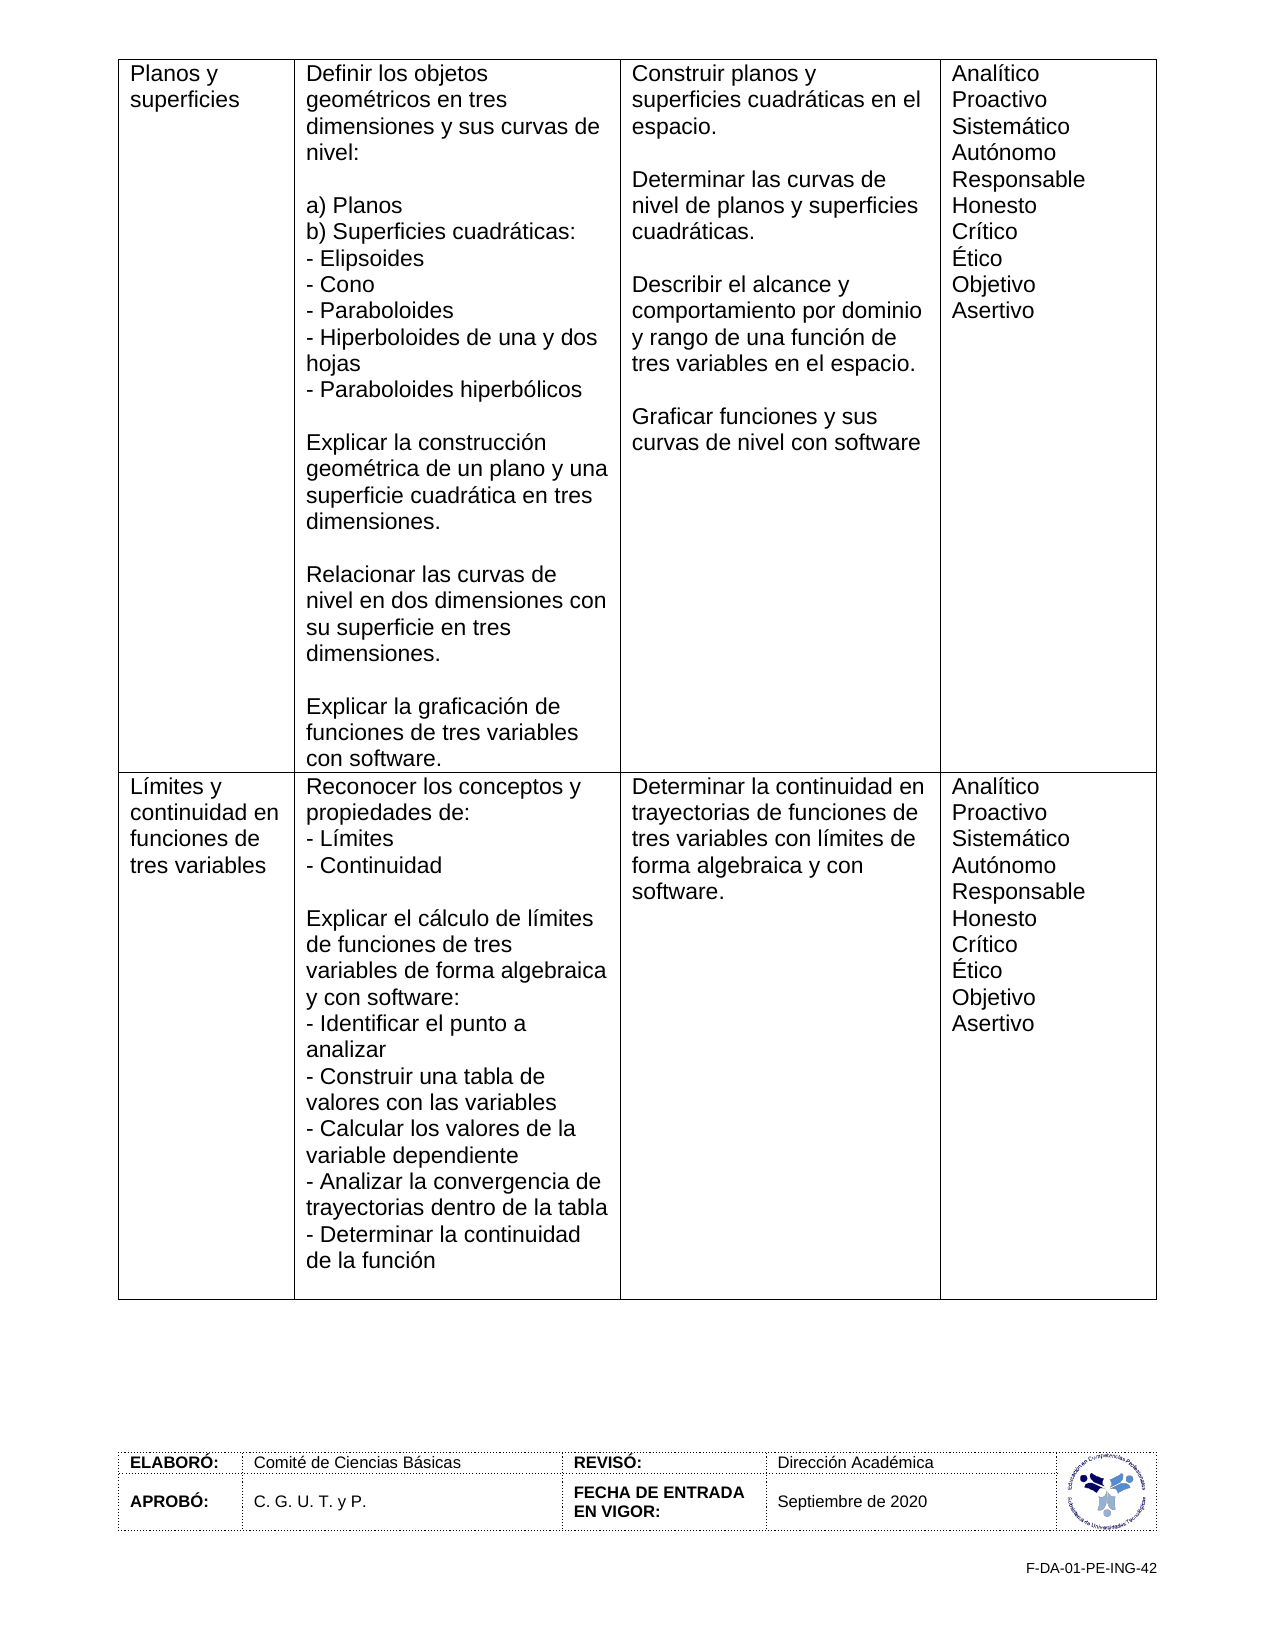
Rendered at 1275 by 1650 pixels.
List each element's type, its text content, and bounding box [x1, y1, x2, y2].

table_cell Definir los objetos geométricos en tres dimensiones y sus curvas de nivel: a) Planos b) Superficies cuadráticas: - Elipsoides - Cono - Paraboloides - Hiperboloides de una y dos hojas - Paraboloides hiperbólicos Explicar la construcción geométrica de un plano y una superficie cuadrática en tres dimensiones. Relacionar las curvas de nivel en dos dimensiones con su superficie en tres dimensiones. Explicar la graficación de funciones de tres variables con software. [295, 60, 620, 772]
table_cell Planos y superficies [119, 60, 294, 772]
table_cell Construir planos y superficies cuadráticas en el espacio. Determinar las curvas de nivel de planos y superficies cuadráticas. Describir el alcance y comportamiento por dominio y rango de una función de tres variables en el espacio. Graficar funciones y sus curvas de nivel con software [621, 60, 940, 772]
table_cell Determinar la continuidad en trayectorias de funciones de tres variables con límites de forma algebraica y con software. [621, 773, 940, 1298]
table_cell Límites y continuidad en funciones de tres variables [119, 773, 294, 1298]
table_cell Analítico Proactivo Sistemático Autónomo Responsable Honesto Crítico Ético Objetivo Asertivo [941, 60, 1156, 772]
table_cell Analítico Proactivo Sistemático Autónomo Responsable Honesto Crítico Ético Objetivo Asertivo [941, 773, 1156, 1298]
picture [1067, 1453, 1146, 1530]
table_cell Reconocer los conceptos y propiedades de: - Límites - Continuidad Explicar el cálculo de límites de funciones de tres variables de forma algebraica y con software: - Identificar el punto a analizar - Construir una tabla de valores con las variables - Calcular los valores de la variable dependiente - Analizar la convergencia de trayectorias dentro de la tabla - Determinar la continuidad de la función [295, 773, 620, 1298]
